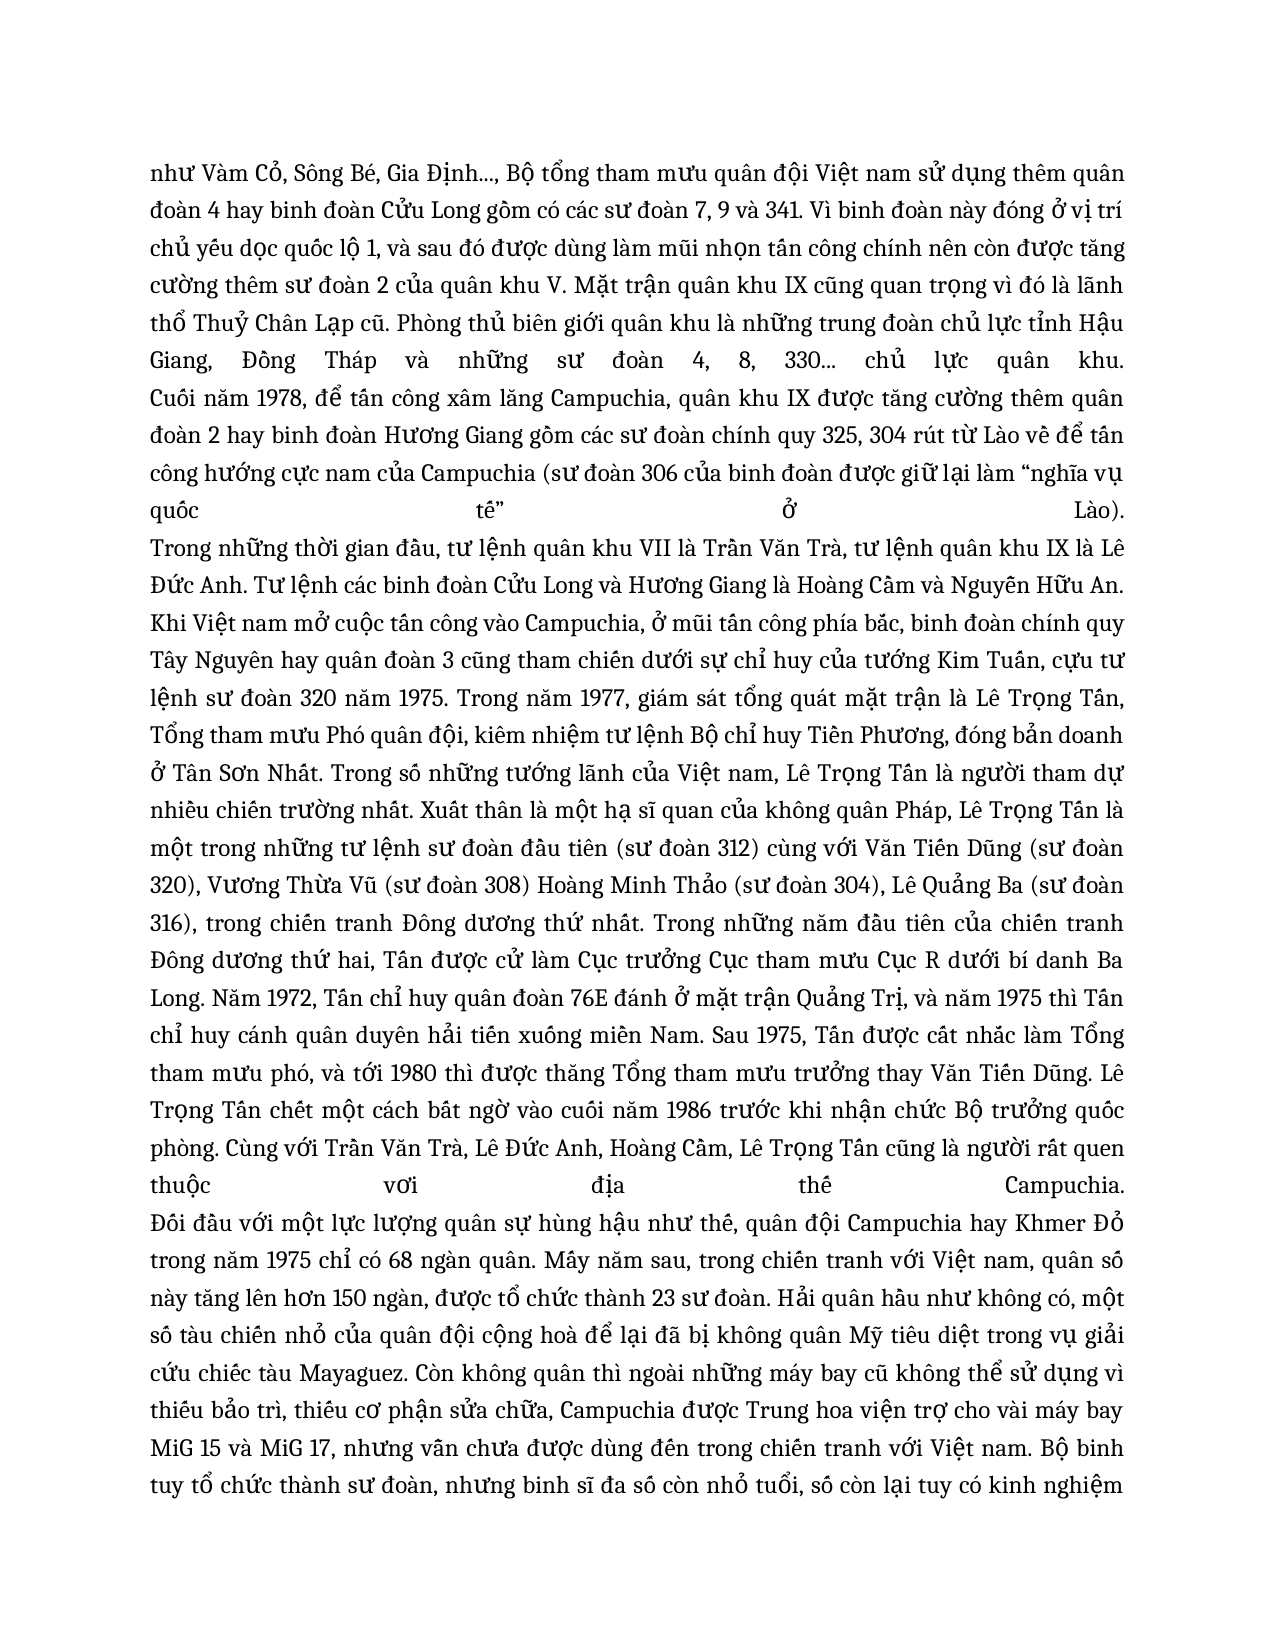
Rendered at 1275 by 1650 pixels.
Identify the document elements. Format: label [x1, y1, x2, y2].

text [150, 150, 1125, 1500]
